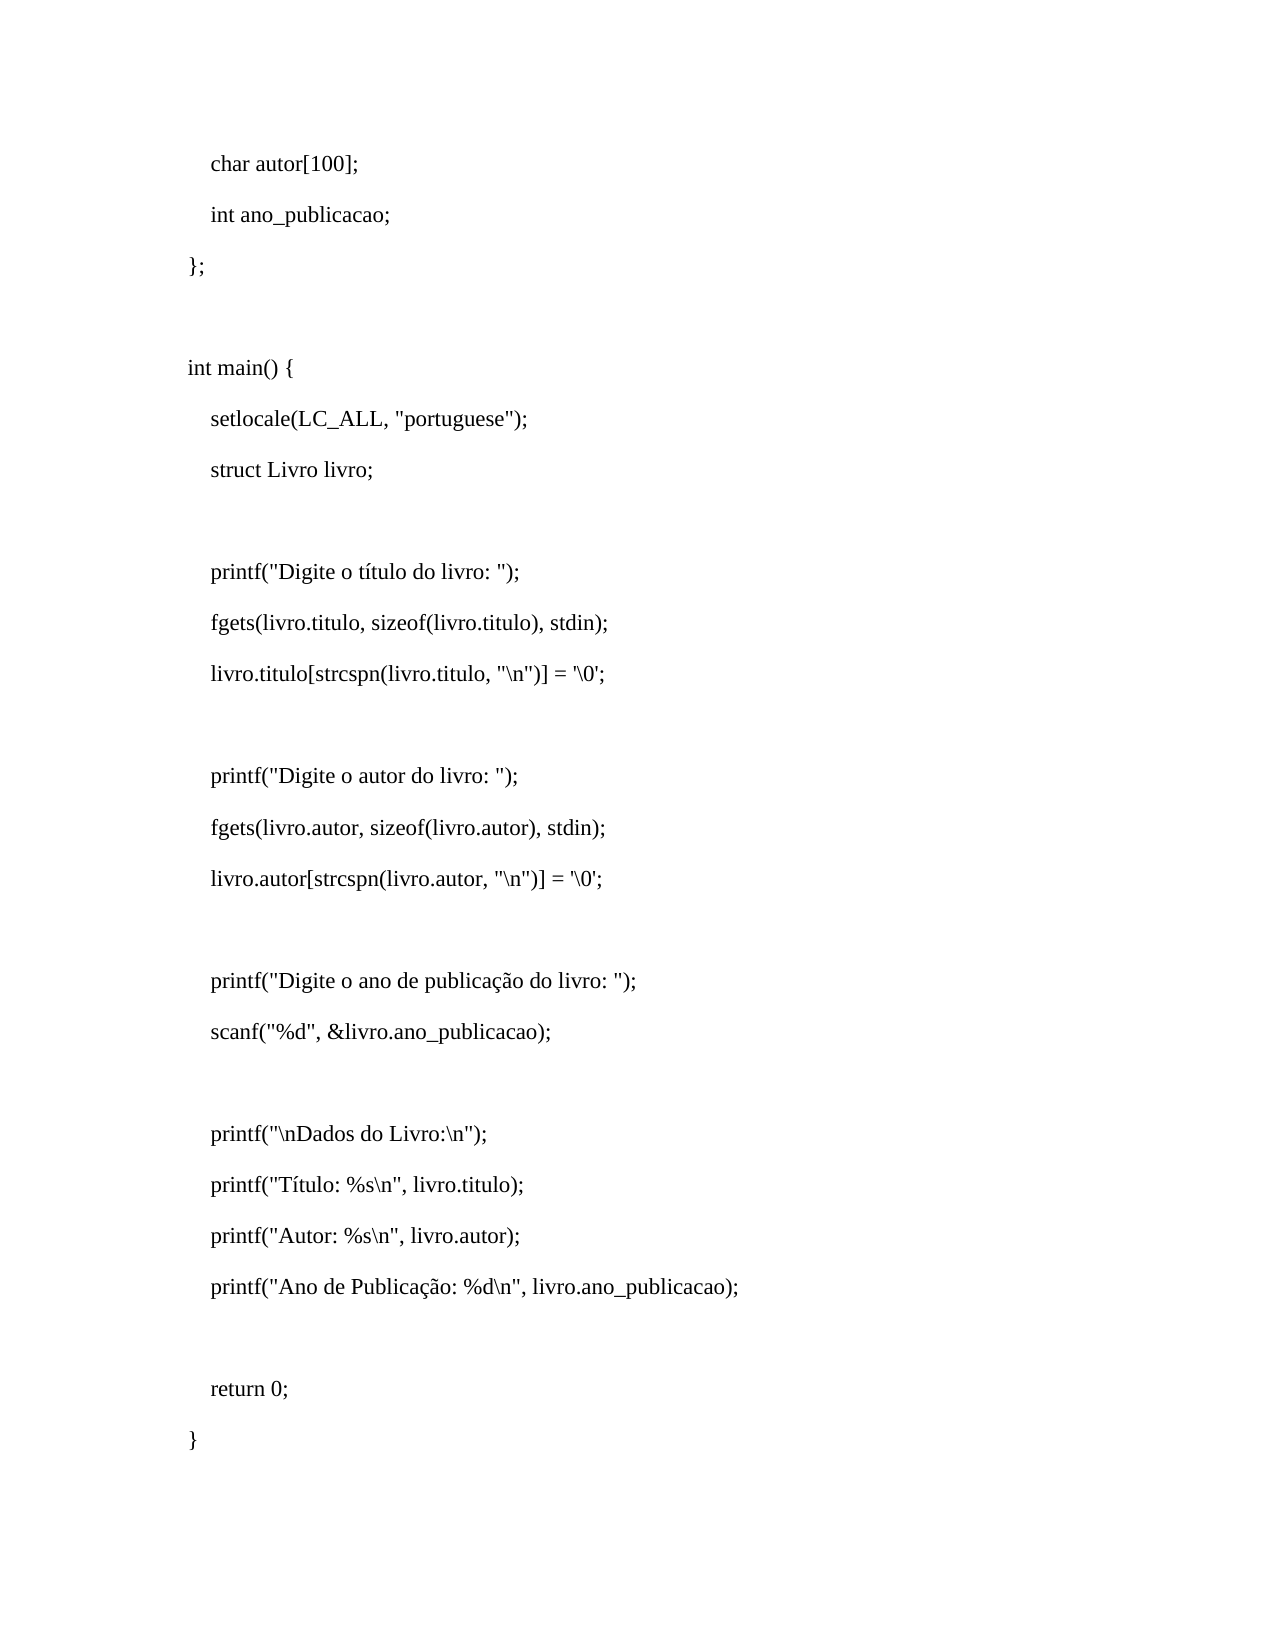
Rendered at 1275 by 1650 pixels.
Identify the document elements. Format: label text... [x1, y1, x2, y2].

text int main() { [187, 354, 1087, 381]
text setlocale(LC_ALL, "portuguese"); [187, 405, 1087, 432]
text } [187, 1426, 1087, 1452]
text scanf("%d", &livro.ano_publicacao); [187, 1018, 1087, 1044]
text int ano_publicacao; [187, 201, 1087, 227]
text struct Livro livro; [187, 456, 1087, 483]
text printf("Título: %s\n", livro.titulo); [187, 1171, 1087, 1197]
text fgets(livro.titulo, sizeof(livro.titulo), stdin); [187, 609, 1087, 636]
text printf("Ano de Publicação: %d\n", livro.ano_publicacao); [187, 1273, 1087, 1299]
text return 0; [187, 1375, 1087, 1401]
text printf("Digite o autor do livro: "); [187, 762, 1087, 789]
text printf("Digite o título do livro: "); [187, 558, 1087, 585]
text fgets(livro.autor, sizeof(livro.autor), stdin); [187, 813, 1087, 840]
text printf("Autor: %s\n", livro.autor); [187, 1222, 1087, 1248]
text }; [187, 252, 1087, 278]
text livro.autor[strcspn(livro.autor, "\n")] = '\0'; [187, 864, 1087, 891]
text printf("Digite o ano de publicação do livro: "); [187, 967, 1087, 993]
text printf("\nDados do Livro:\n"); [187, 1120, 1087, 1146]
text livro.titulo[strcspn(livro.titulo, "\n")] = '\0'; [187, 660, 1087, 687]
text char autor[100]; [187, 150, 1087, 176]
